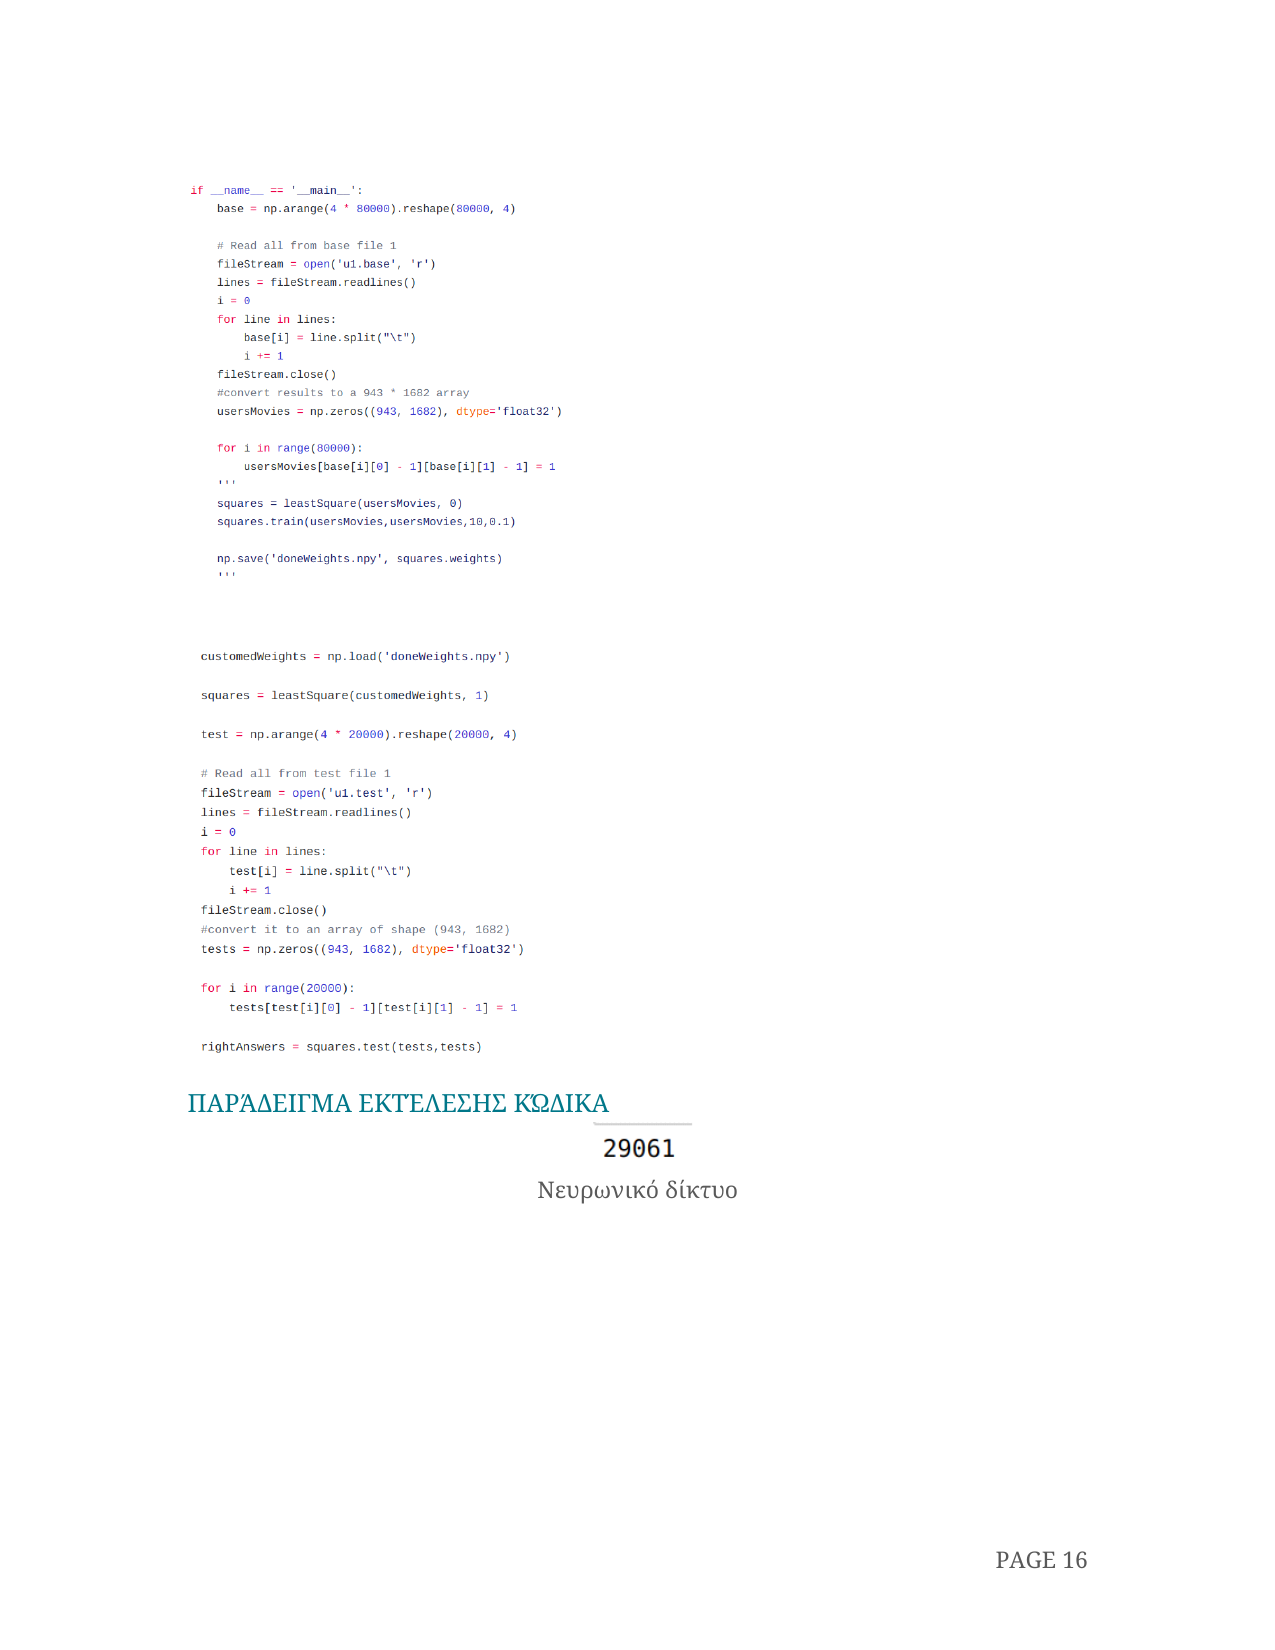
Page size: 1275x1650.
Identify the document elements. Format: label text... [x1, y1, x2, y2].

picture [187, 636, 535, 1057]
picture [187, 180, 582, 613]
subtitle Παράδειγμα Εκτέλεσης κώδικα [187, 1085, 1087, 1119]
picture [582, 1122, 693, 1175]
text Νευρωνικό δίκτυο [187, 1174, 1087, 1205]
